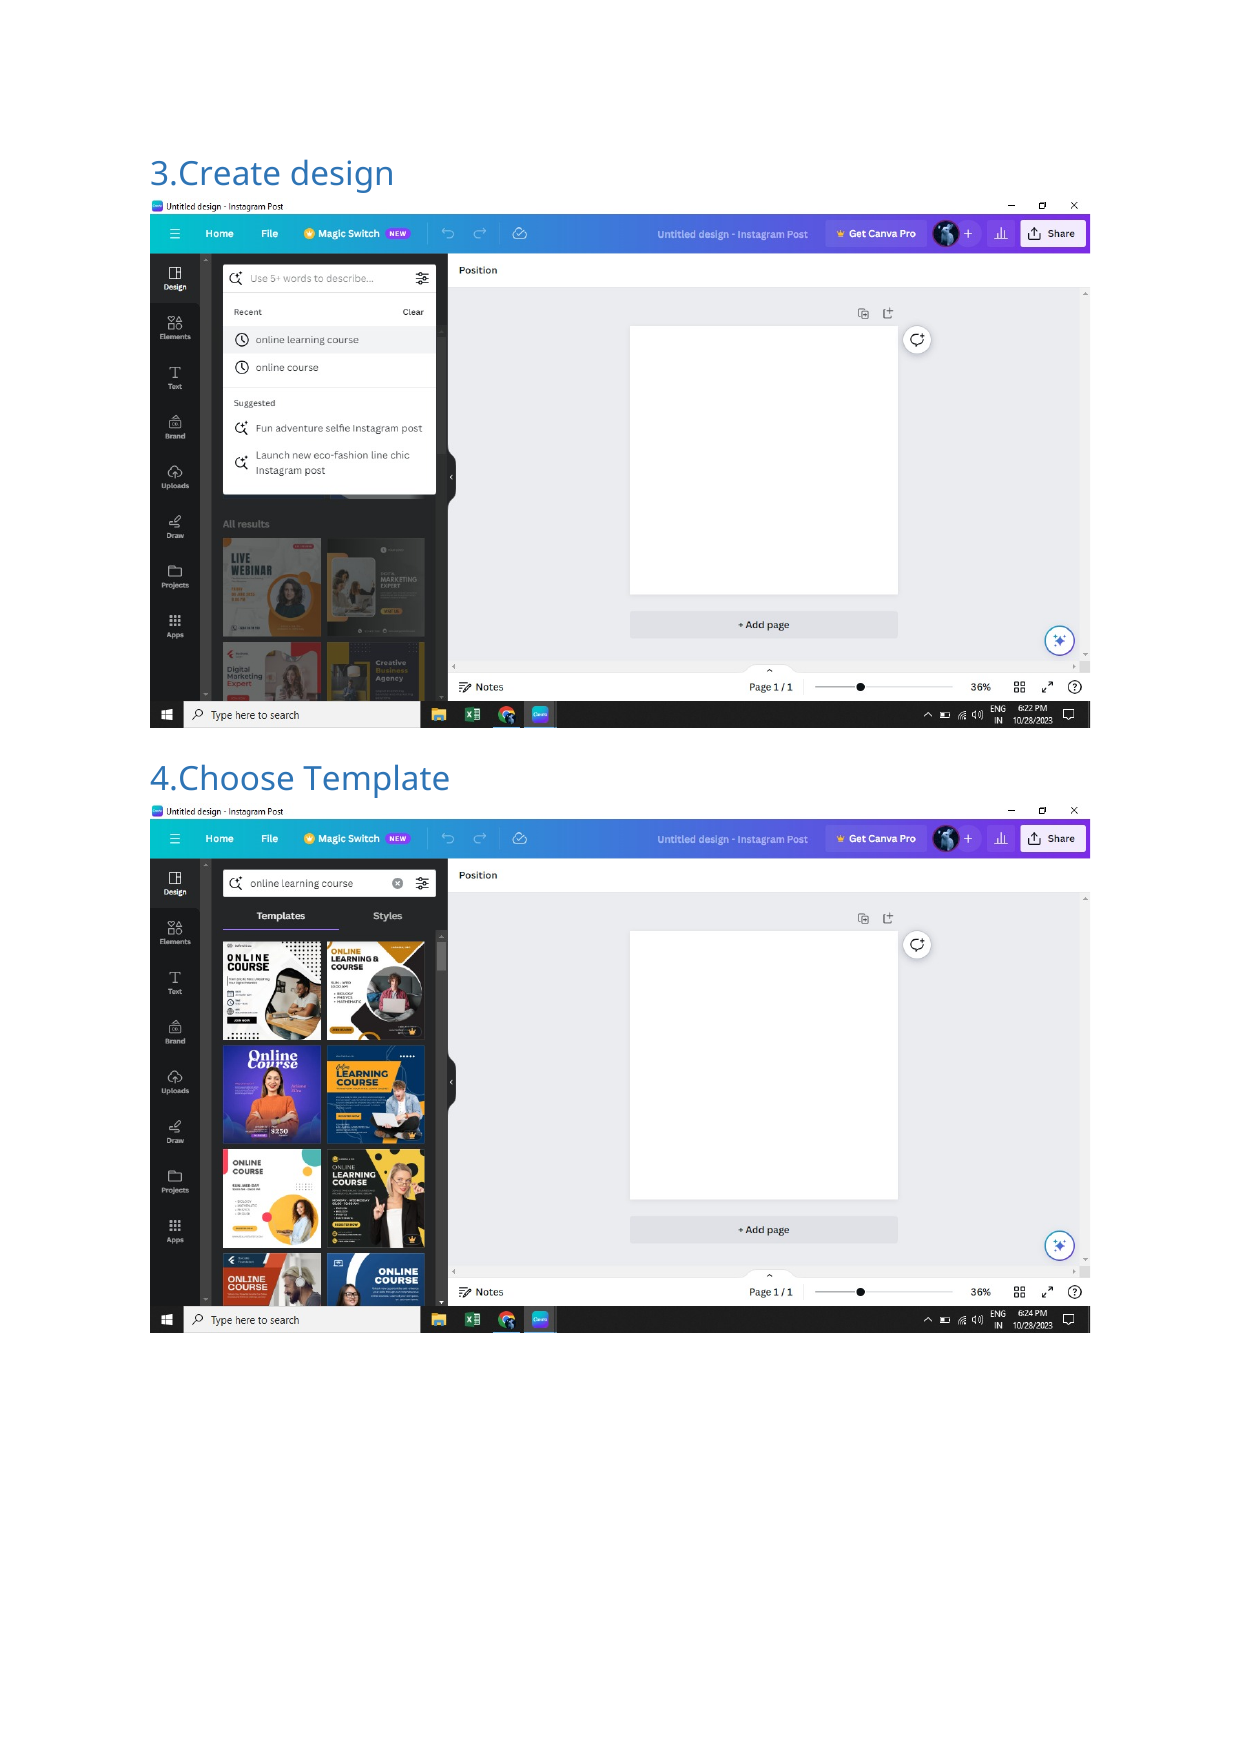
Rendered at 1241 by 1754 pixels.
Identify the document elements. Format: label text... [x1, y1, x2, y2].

subtitle 4.Choose Template [150, 755, 1090, 800]
subtitle 3.Create design [150, 150, 1090, 195]
picture [150, 803, 1091, 1333]
picture [150, 198, 1091, 728]
